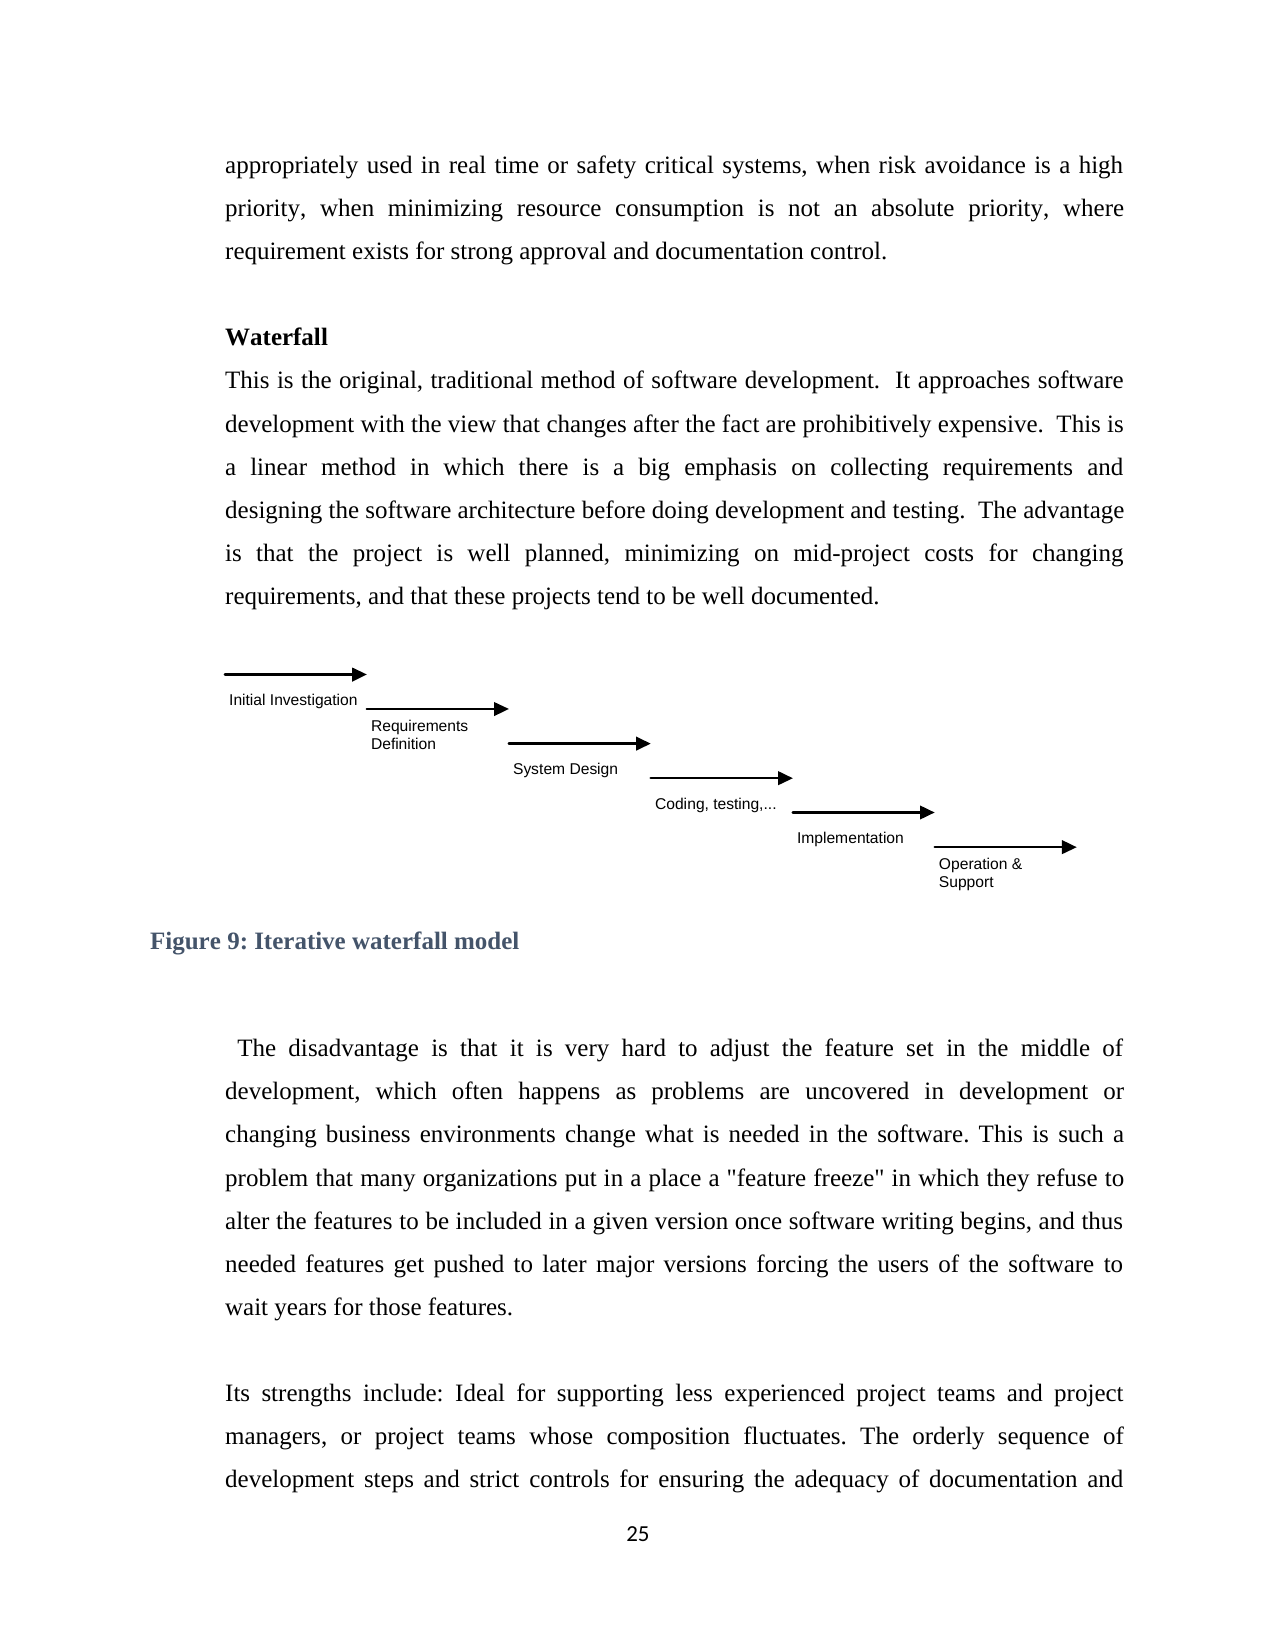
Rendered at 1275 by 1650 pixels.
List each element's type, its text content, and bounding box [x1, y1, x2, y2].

text This is the original, traditional method of software development. It approaches software development with the view that changes after the fact are prohibitively expensive. This is a linear method in which there is a big emphasis on collecting requirements and designing the software architecture before doing development and testing. The advantage is that the project is well planned, minimizing on mid-project costs for changing requirements, and that these projects tend to be well documented. [225, 366, 1125, 610]
text The disadvantage is that it is very hard to adjust the feature set in the middle of development, which often happens as problems are uncovered in development or changing business environments change what is needed in the software. This is such a problem that many organizations put in a place a "feature freeze" in which they refuse to alter the features to be included in a given version once software writing begins, and thus needed features get pushed to later major versions forcing the users of the software to wait years for those features. [225, 1033, 1125, 1321]
text Waterfall [225, 322, 1125, 351]
text Figure 9: Iterative waterfall model [150, 926, 1125, 955]
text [225, 150, 1125, 265]
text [225, 1378, 1125, 1493]
